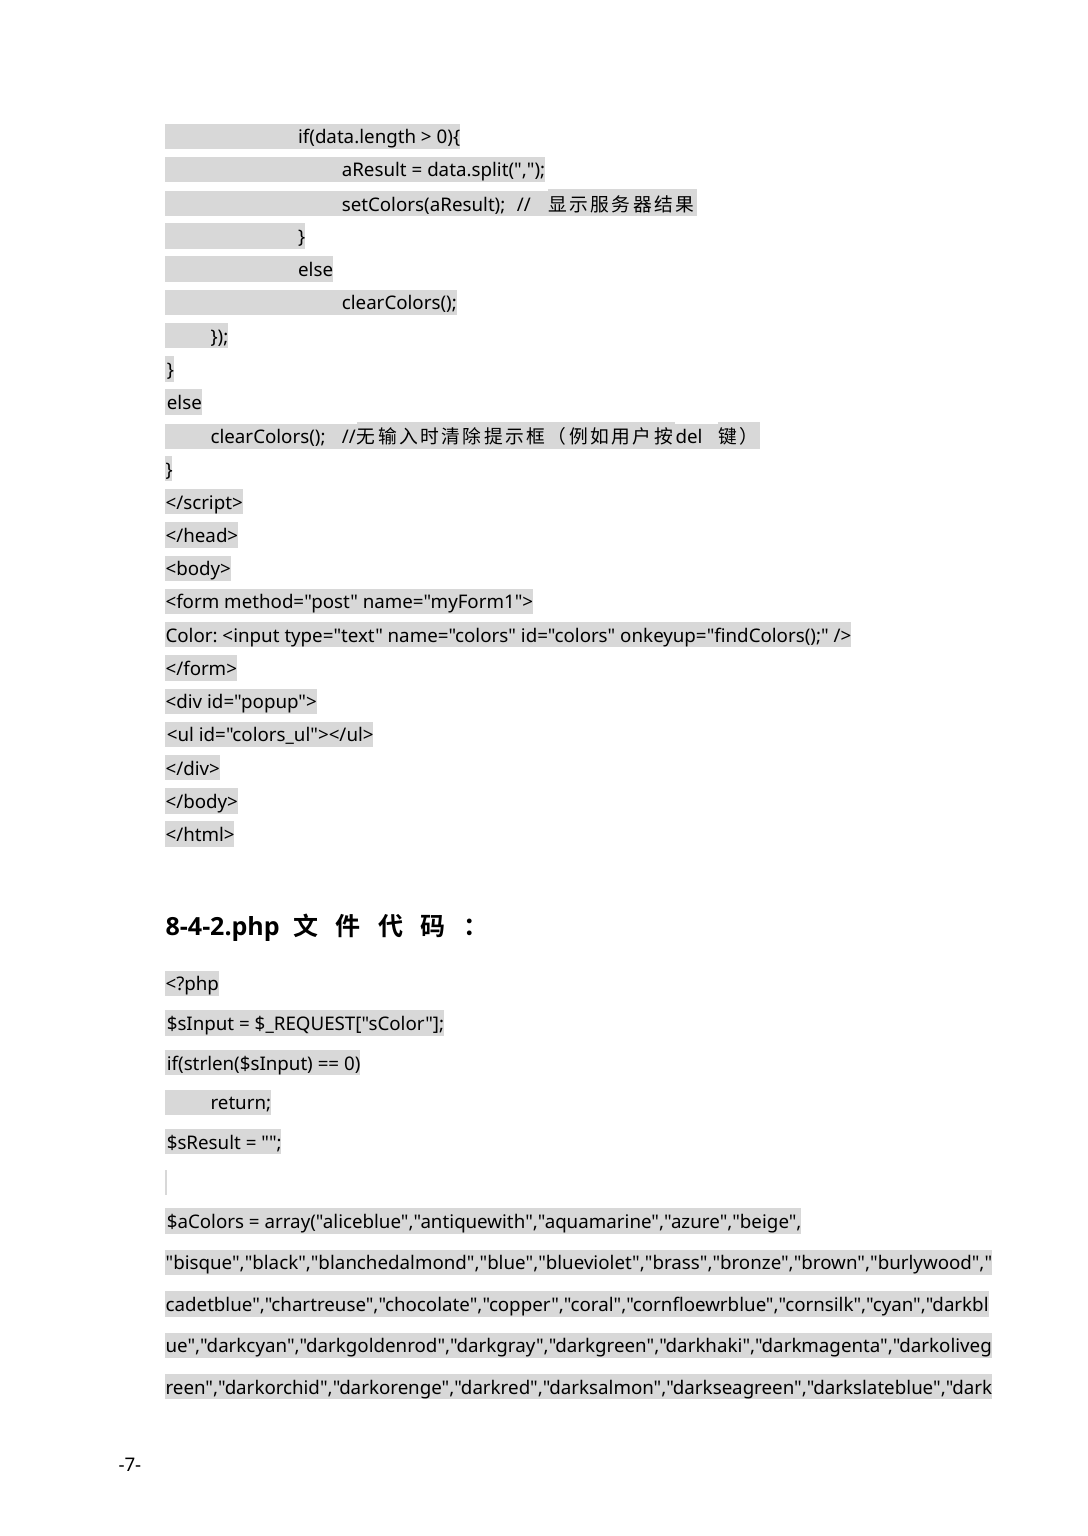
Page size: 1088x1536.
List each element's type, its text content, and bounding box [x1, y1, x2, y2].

text else [165, 253, 994, 286]
text $sResult = ""; [165, 1125, 994, 1158]
text Color: <input type="text" name="colors" id="colors" onkeyup="findColors();" /> [165, 618, 994, 651]
text if(data.length > 0){ [165, 120, 994, 153]
text return; [165, 1086, 994, 1119]
text </head> [165, 518, 994, 552]
text else [165, 386, 994, 419]
text aResult = data.split(","); [165, 153, 994, 186]
text </script> [165, 485, 994, 518]
text clearColors(); [165, 286, 994, 319]
text clearColors(); //无输入时清除提示框（例如用户按del键） [165, 419, 994, 452]
text } [165, 352, 994, 386]
text </div> [165, 751, 994, 784]
text <div id="popup"> [165, 684, 994, 718]
text if(strlen($sInput) == 0) [165, 1046, 994, 1079]
text </html> [165, 817, 994, 851]
text </form> [165, 651, 994, 684]
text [165, 1204, 994, 1403]
text <ul id="colors_ul"></ul> [165, 718, 994, 751]
text } [165, 452, 994, 485]
text </body> [165, 784, 994, 817]
text }); [165, 319, 994, 352]
text 8-4-2.php文件代码： [123, 891, 994, 958]
text <?php [165, 967, 994, 1000]
text } [165, 219, 994, 253]
text setColors(aResult); //显示服务器结果 [165, 186, 994, 219]
text $sInput = $_REQUEST["sColor"]; [165, 1006, 994, 1040]
text <form method="post" name="myForm1"> [165, 585, 994, 618]
text <body> [165, 552, 994, 585]
